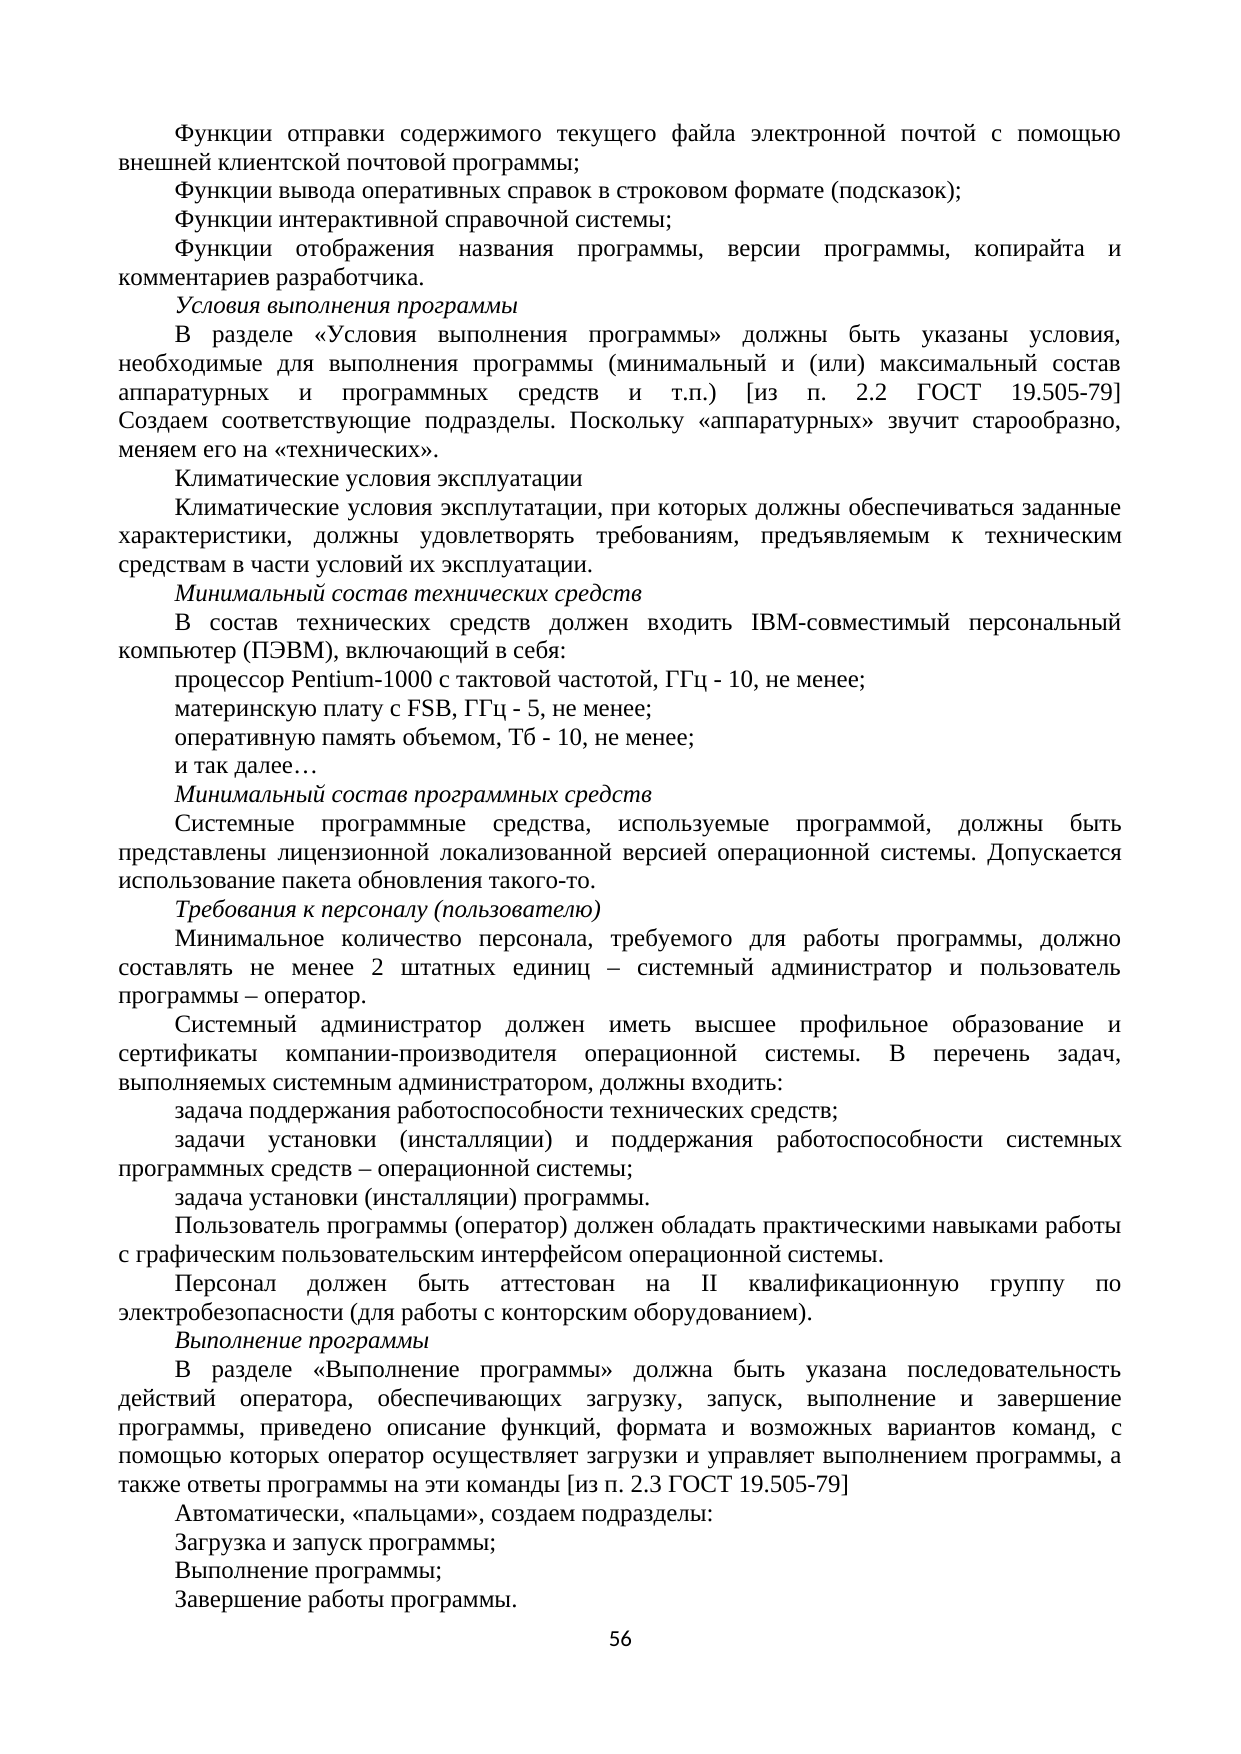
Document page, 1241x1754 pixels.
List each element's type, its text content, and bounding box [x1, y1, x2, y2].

text В разделе «Выполнение программы» должна быть указана последовательность действий оператора, обеспечивающих загрузку, запуск, выполнение и завершение программы, приведено описание функций, формата и возможных вариантов команд, с помощью которых оператор осуществляет загрузки и управляет выполнением программы, а также ответы программы на эти команды [из п. 2.3 ГОСТ 19.505-79] [118, 1354, 1122, 1498]
text В состав технических средств должен входить IBM-совместимый персональный компьютер (ПЭВМ), включающий в себя: [118, 607, 1122, 664]
text задача поддержания работоспособности технических средств; [118, 1096, 1122, 1124]
text Системный администратор должен иметь высшее профильное образование и сертификаты компании-производителя операционной системы. В перечень задач, выполняемых системным администратором, должны входить: [118, 1009, 1122, 1096]
text Функции вывода оперативных справок в строковом формате (подсказок); [118, 176, 1122, 204]
text Автоматически, «пальцами», создаем подразделы: [118, 1498, 1122, 1527]
text процессор Pentium-1000 с тактовой частотой, ГГц - 10, не менее; [118, 664, 1122, 693]
text В разделе «Условия выполнения программы» должны быть указаны условия, необходимые для выполнения программы (минимальный и (или) максимальный состав аппаратурных и программных средств и т.п.) [из п. 2.2 ГОСТ 19.505-79] Создаем соответствующие подразделы. Поскольку «аппаратурных» звучит старообразно, меняем его на «технических». [118, 319, 1122, 463]
text Минимальный состав технических средств [118, 578, 1122, 607]
text и так далее… [118, 751, 1122, 779]
text Минимальный состав программных средств [118, 779, 1122, 808]
text Климатические условия эксплуатации [118, 463, 1122, 492]
text Выполнение программы; [118, 1556, 1122, 1584]
text Пользователь программы (оператор) должен обладать практическими навыками работы с графическим пользовательским интерфейсом операционной системы. [118, 1211, 1122, 1268]
text Условия выполнения программы [118, 291, 1122, 319]
text Системные программные средства, используемые программой, должны быть представлены лицензионной локализованной версией операционной системы. Допускается использование пакета обновления такого-то. [118, 808, 1122, 894]
text Функции отправки содержимого текущего файла электронной почтой с помощью внешней клиентской почтовой программы; [118, 118, 1122, 176]
text Минимальное количество персонала, требуемого для работы программы, должно составлять не менее 2 штатных единиц – системный администратор и пользователь программы – оператор. [118, 923, 1122, 1009]
text Завершение работы программы. [118, 1584, 1122, 1613]
text задачи установки (инсталляции) и поддержания работоспособности системных программных средств – операционной системы; [118, 1124, 1122, 1182]
text Выполнение программы [118, 1326, 1122, 1354]
text Загрузка и запуск программы; [118, 1527, 1122, 1556]
text Требования к персоналу (пользователю) [118, 894, 1122, 923]
text материнскую плату с FSB, ГГц - 5, не менее; [118, 693, 1122, 722]
text Климатические условия эксплутатации, при которых должны обеспечиваться заданные характеристики, должны удовлетворять требованиям, предъявляемым к техническим средствам в части условий их эксплуатации. [118, 492, 1122, 578]
text Функции интерактивной справочной системы; [118, 204, 1122, 233]
text оперативную память объемом, Тб - 10, не менее; [118, 722, 1122, 751]
text Функции отображения названия программы, версии программы, копирайта и комментариев разработчика. [118, 233, 1122, 291]
text задача установки (инсталляции) программы. [118, 1182, 1122, 1211]
text Персонал должен быть аттестован на II квалификационную группу по электробезопасности (для работы с конторским оборудованием). [118, 1268, 1122, 1326]
